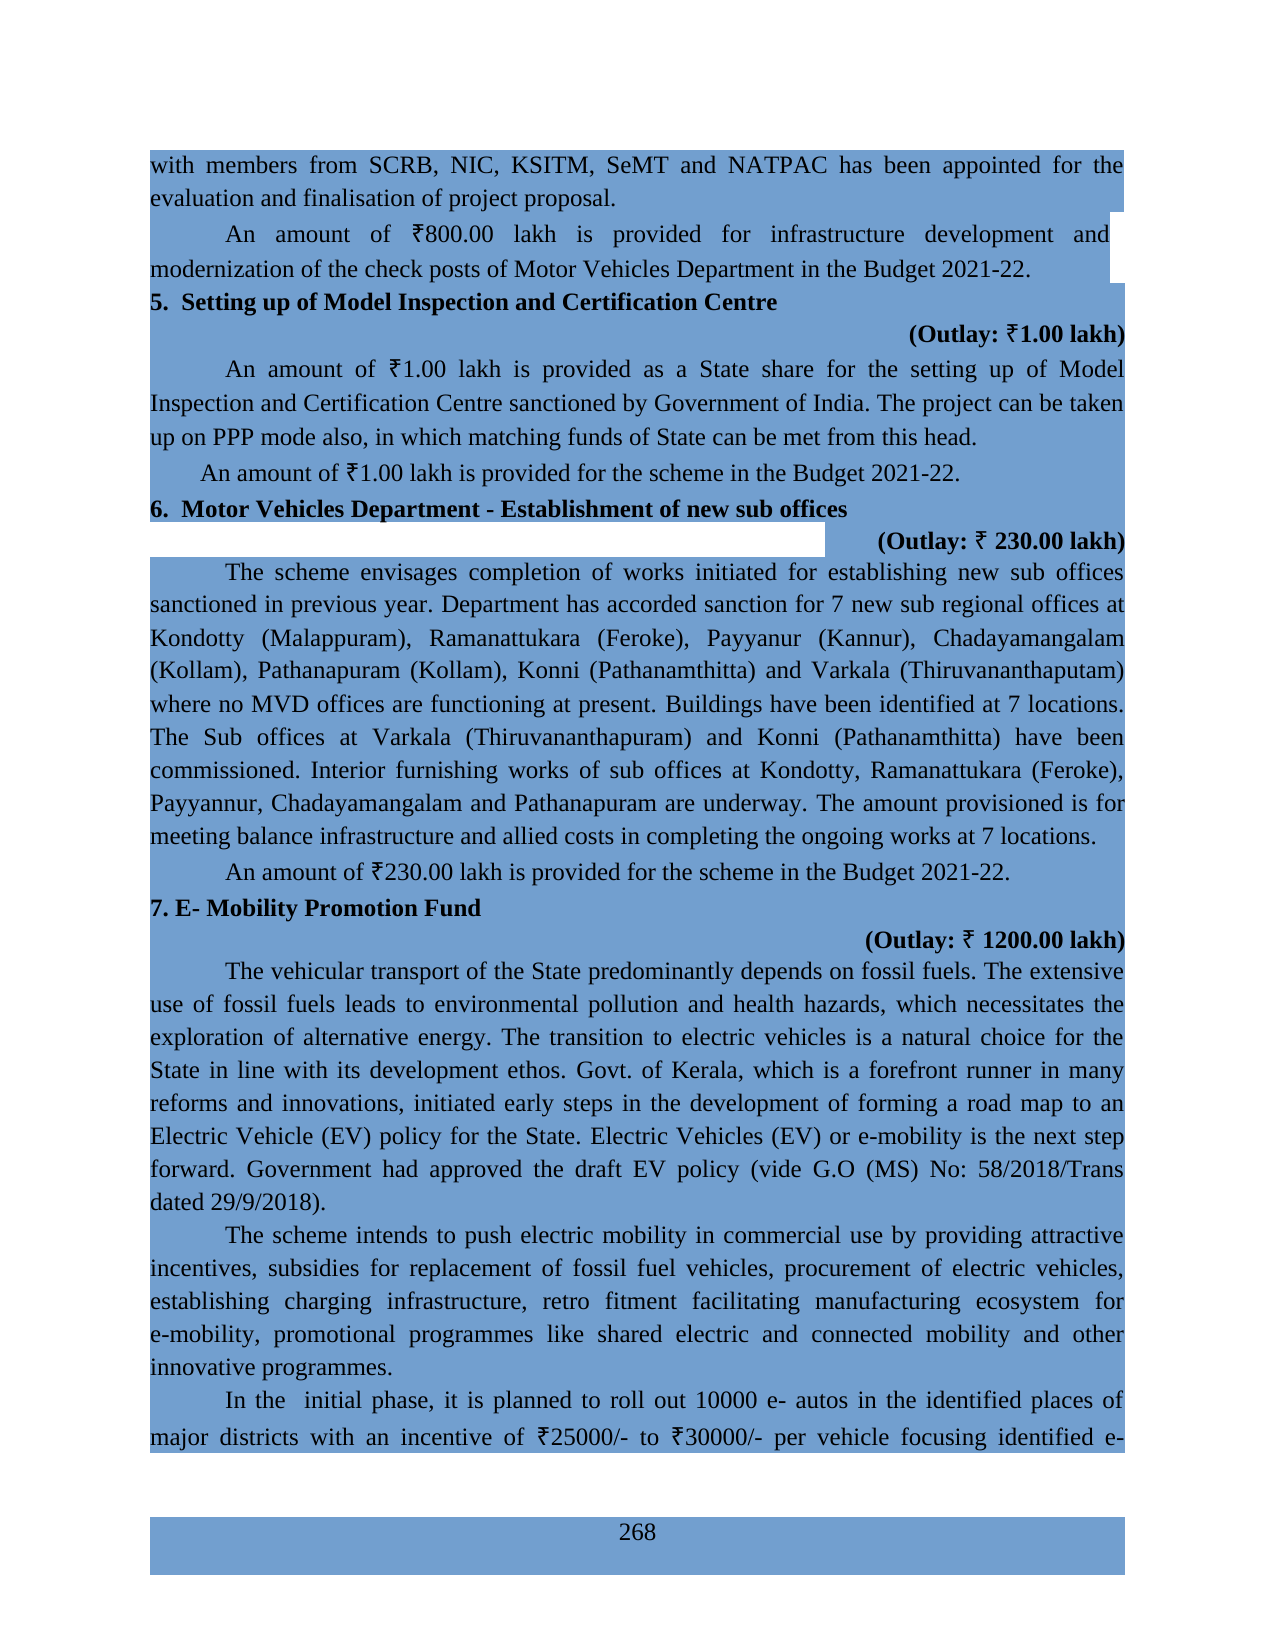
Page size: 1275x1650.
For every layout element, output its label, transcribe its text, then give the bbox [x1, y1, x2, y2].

text An amount of ₹230.00 lakh is provided for the scheme in the Budget 2021-22. [150, 854, 1125, 888]
text 7. E- Mobility Promotion Fund [150, 893, 1125, 922]
text (Outlay: ₹ 230.00 lakh) [825, 522, 1125, 557]
text 6. Motor Vehicles Department - Establishment of new sub offices [150, 494, 1125, 522]
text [150, 150, 1124, 212]
text (Outlay: ₹1.00 lakh) [150, 316, 1125, 350]
text An amount of ₹800.00 lakh is provided for infrastructure development and modernization of the check posts of Motor Vehicles Department in the Budget 2021-22. [150, 216, 1110, 283]
text An amount of ₹1.00 lakh is provided for the scheme in the Budget 2021-22. [150, 454, 1125, 489]
text The vehicular transport of the State predominantly depends on fossil fuels. The extensive use of fossil fuels leads to environmental pollution and health hazards, which necessitates the exploration of alternative energy. The transition to electric vehicles is a natural choice for the State in line with its development ethos. Govt. of Kerala, which is a forefront runner in many reforms and innovations, initiated early steps in the development of forming a road map to an Electric Vehicle (EV) policy for the State. Electric Vehicles (EV) or e-mobility is the next step forward. Government had approved the draft EV policy (vide G.O (MS) No: 58/2018/Trans dated 29/9/2018). [150, 956, 1125, 1216]
text The scheme intends to push electric mobility in commercial use by providing attractive incentives, subsidies for replacement of fossil fuel vehicles, procurement of electric vehicles, establishing charging infrastructure, retro fitment facilitating manufacturing ecosystem for e-mobility, promotional programmes like shared electric and connected mobility and other innovative programmes. [150, 1220, 1125, 1381]
text The scheme envisages completion of works initiated for establishing new sub offices sanctioned in previous year. Department has accorded sanction for 7 new sub regional offices at Kondotty (Malappuram), Ramanattukara (Feroke), Payyanur (Kannur), Chadayamangalam (Kollam), Pathanapuram (Kollam), Konni (Pathanamthitta) and Varkala (Thiruvananthaputam) where no MVD offices are functioning at present. Buildings have been identified at 7 locations. The Sub offices at Varkala (Thiruvananthapuram) and Konni (Pathanamthitta) have been commissioned. Interior furnishing works of sub offices at Kondotty, Ramanattukara (Feroke), Payyannur, Chadayamangalam and Pathanapuram are underway. The amount provisioned is for meeting balance infrastructure and allied costs in completing the ongoing works at 7 locations. [150, 557, 1125, 849]
text An amount of ₹1.00 lakh is provided as a State share for the setting up of Model Inspection and Certification Centre sanctioned by Government of India. The project can be taken up on PPP mode also, in which matching funds of State can be met from this head. [150, 350, 1125, 450]
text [150, 1385, 1125, 1453]
text 5. Setting up of Model Inspection and Certification Centre [150, 287, 1125, 316]
text (Outlay: ₹ 1200.00 lakh) [150, 922, 1125, 956]
